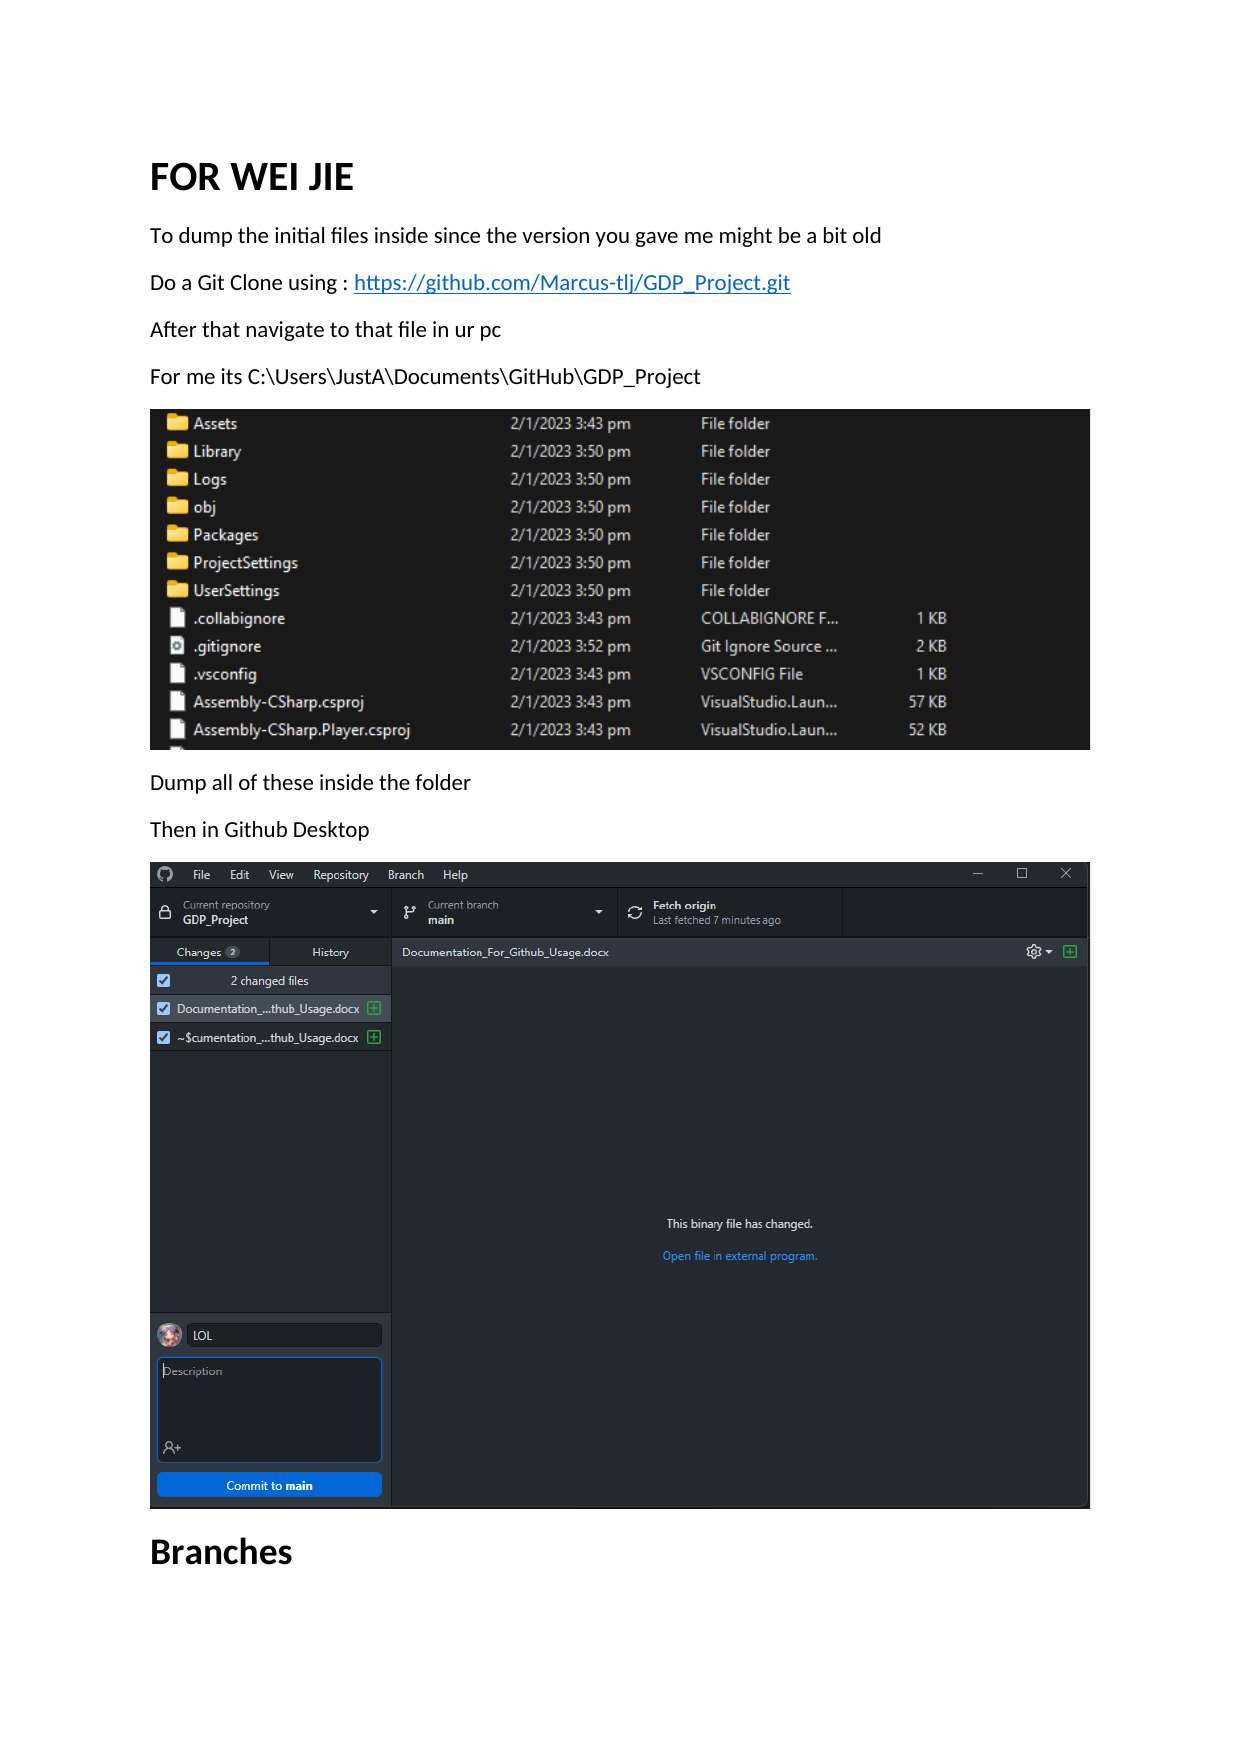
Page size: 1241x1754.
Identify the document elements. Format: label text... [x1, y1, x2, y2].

text Dump all of these inside the folder [150, 768, 1090, 797]
text Do a Git Clone using : https://github.com/Marcus-tlj/GDP_Project.git [150, 268, 1090, 296]
text After that navigate to that file in ur pc [150, 315, 1090, 343]
text To dump the initial files inside since the version you gave me might be a bit old [150, 222, 1090, 249]
text Then in Github Desktop [150, 815, 1090, 843]
picture [150, 409, 1091, 750]
text Branches [150, 1528, 1090, 1574]
text FOR WEI JIE [150, 150, 1090, 201]
text For me its C:\Users\JustA\Documents\GitHub\GDP_Project [150, 362, 1090, 390]
picture [150, 862, 1091, 1509]
